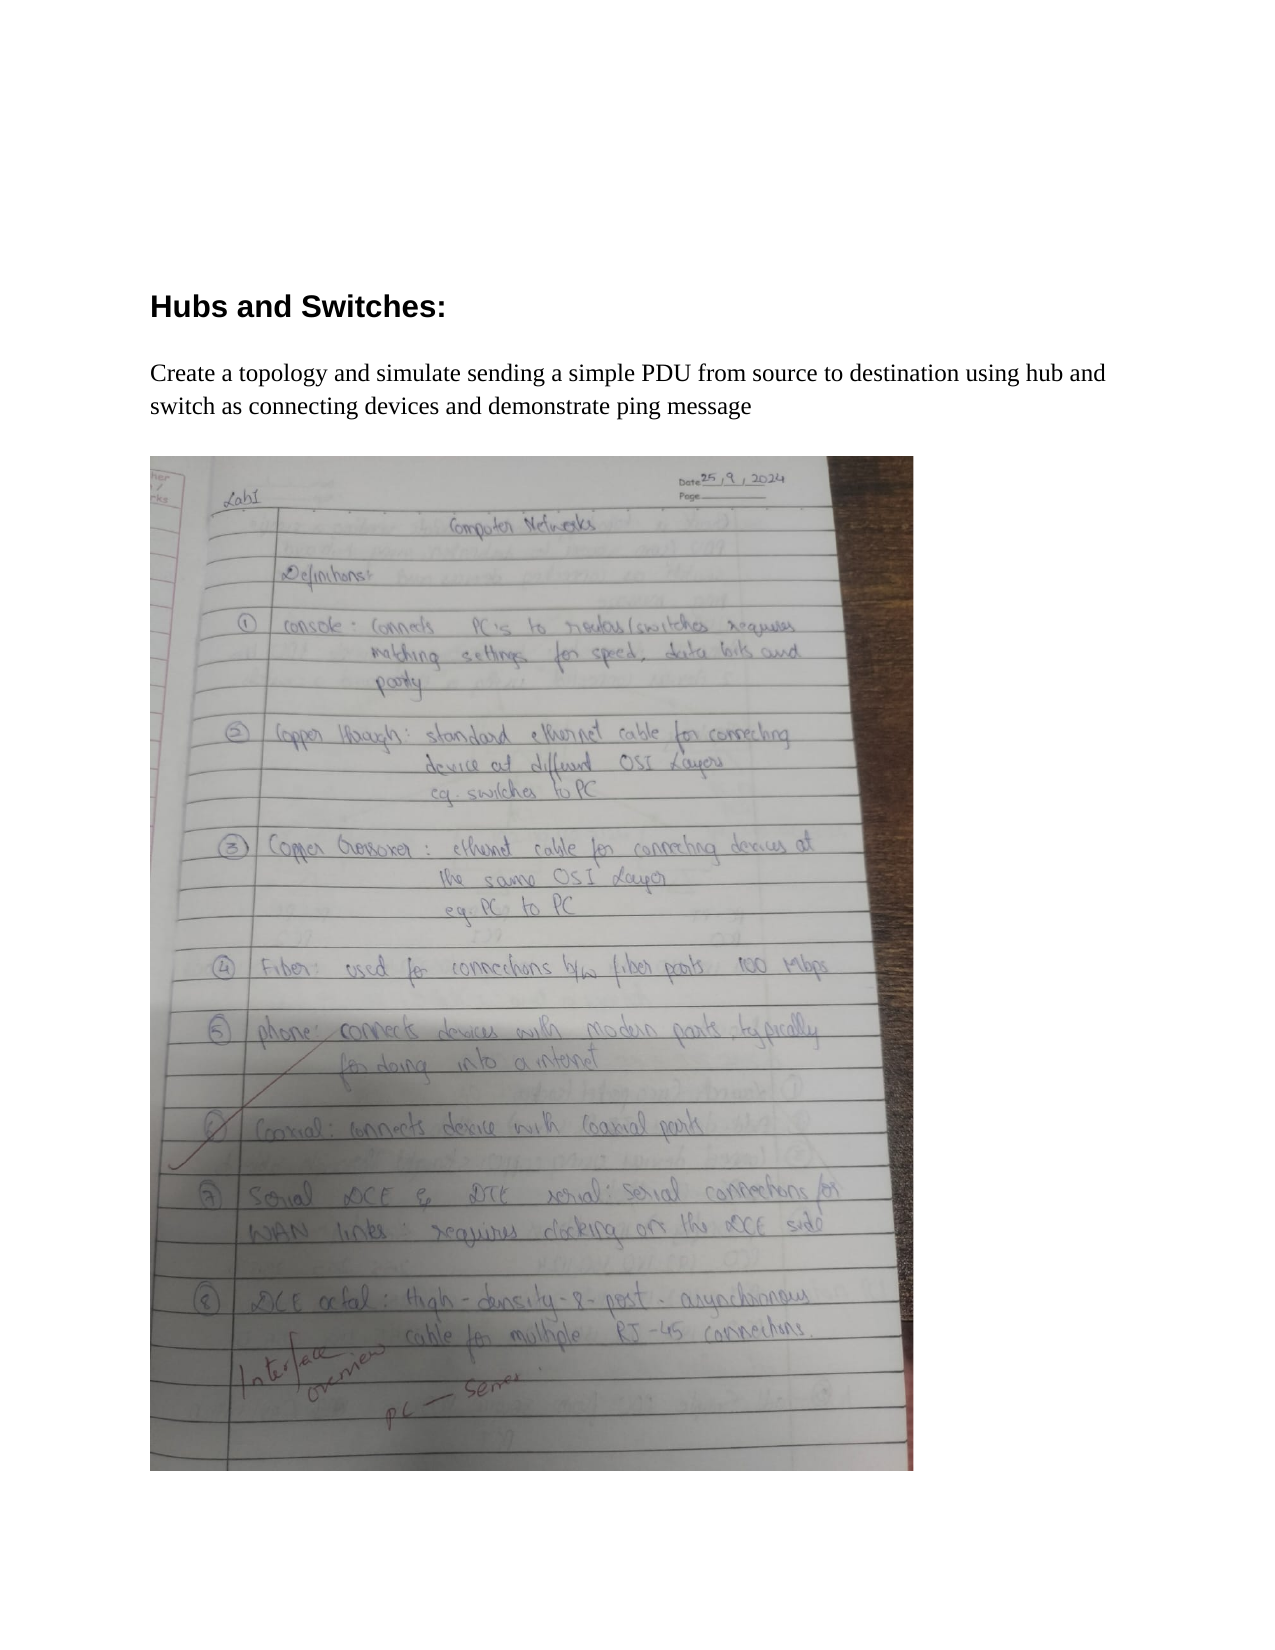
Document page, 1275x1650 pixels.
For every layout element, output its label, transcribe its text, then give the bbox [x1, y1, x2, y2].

text Create a topology and simulate sending a simple PDU from source to destination using hub and switch as connecting devices and demonstrate ping message [150, 358, 1125, 419]
picture [150, 456, 914, 1471]
subtitle Hubs and Switches: [150, 288, 1125, 324]
